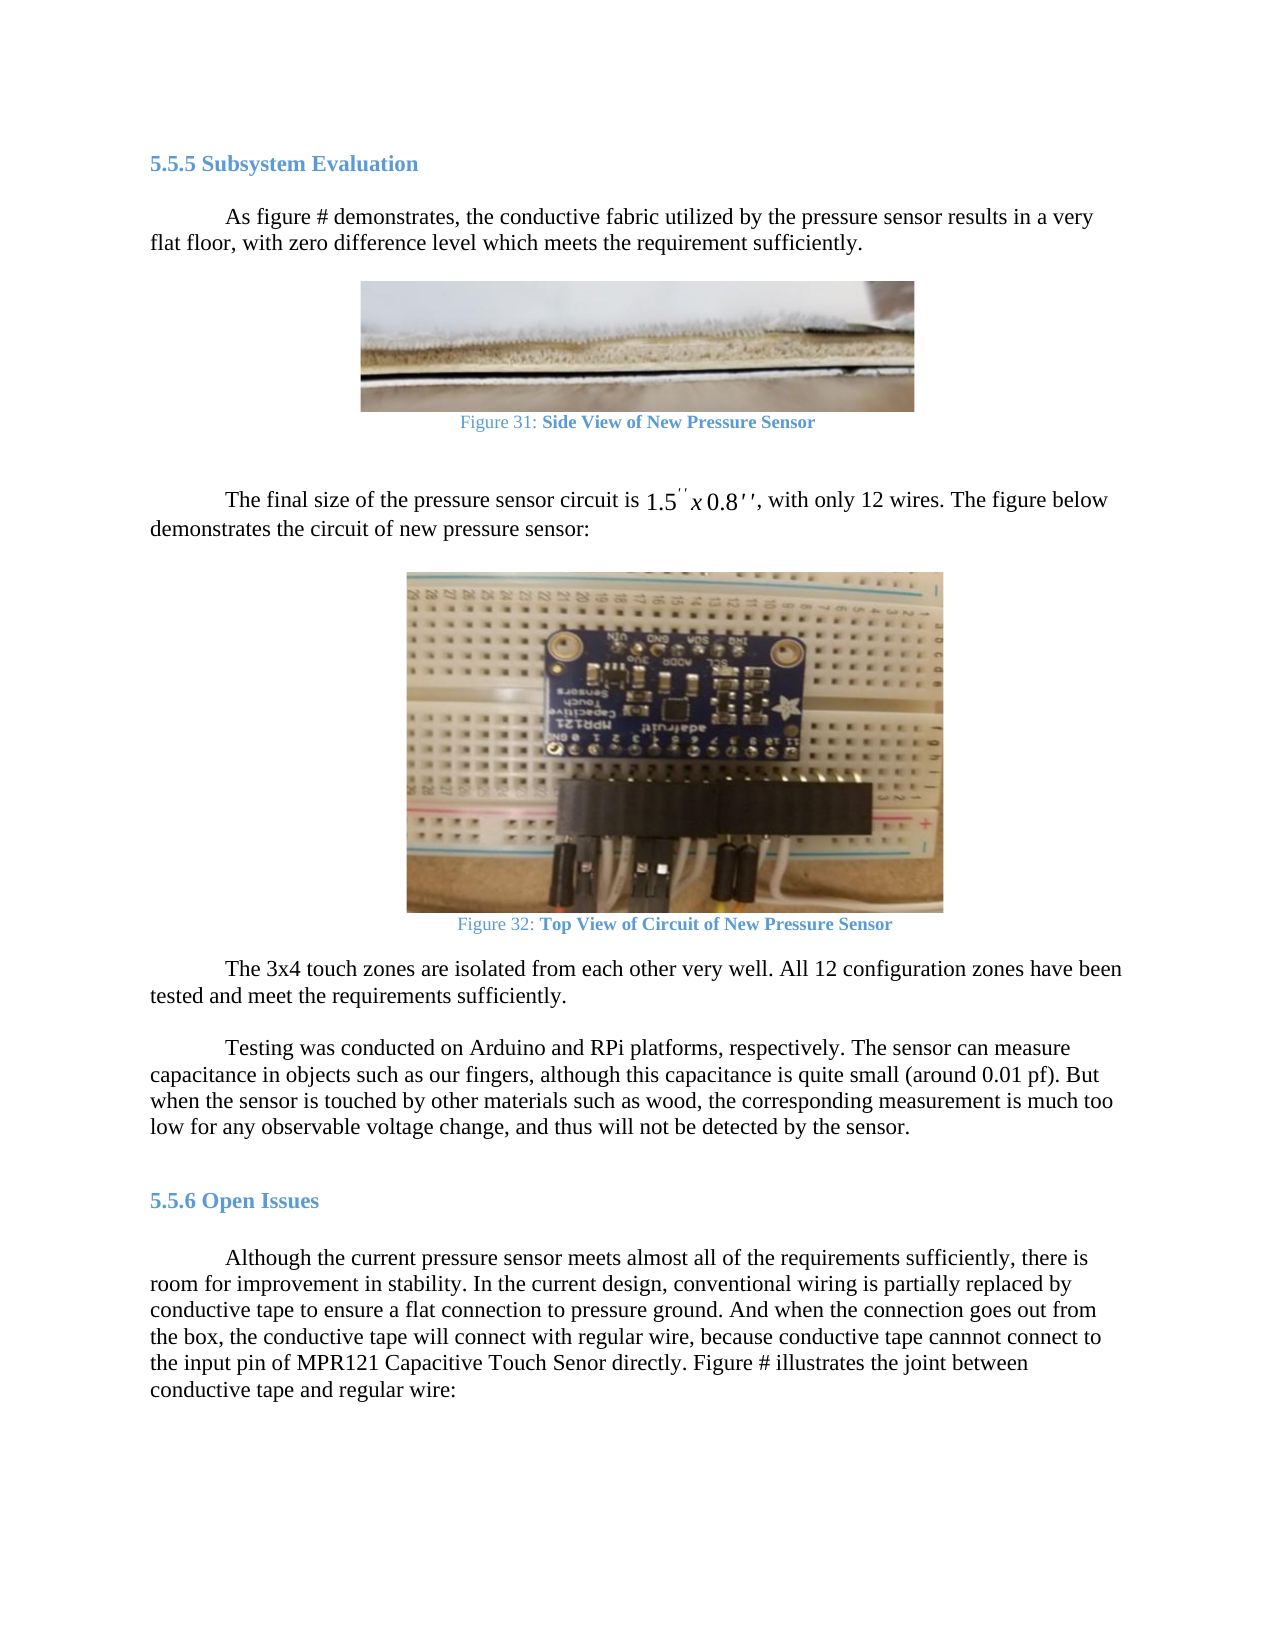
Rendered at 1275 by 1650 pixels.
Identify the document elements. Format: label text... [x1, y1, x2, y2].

picture [360, 281, 915, 412]
subtitle 5.5.5 Subsystem Evaluation [150, 150, 1125, 176]
text Although the current pressure sensor meets almost all of the requirements sufficiently, there is room for improvement in stability. In the current design, conventional wiring is partially replaced by conductive tape to ensure a flat connection to pressure ground. And when the connection goes out from the box, the conductive tape will connect with regular wire, because conductive tape cannnot connect to the input pin of MPR121 Capacitive Touch Senor directly. Figure # illustrates the joint between conductive tape and regular wire: [150, 1244, 1125, 1402]
text Testing was conducted on Arduino and RPi platforms, respectively. The sensor can measure capacitance in objects such as our fingers, although this capacitance is quite small (around 0.01 pf). But when the sensor is touched by other materials such as wood, the corresponding measurement is much too low for any observable voltage change, and thus will not be detected by the sensor. [150, 1034, 1125, 1140]
text Figure 31: Side View of New Pressure Sensor [150, 411, 1125, 433]
text Figure 32: Top View of Circuit of New Pressure Sensor [150, 913, 1125, 934]
text As figure # demonstrates, the conductive fabric utilized by the pressure sensor results in a very flat floor, with zero difference level which meets the requirement sufficiently. [150, 203, 1125, 255]
subtitle 5.5.6 Open Issues [150, 1187, 1125, 1213]
picture [406, 572, 944, 913]
text The final size of the pressure sensor circuit is , with only 12 wires. The figure below demonstrates the circuit of new pressure sensor: [150, 484, 1125, 542]
text The 3x4 touch zones are isolated from each other very well. All 12 configuration zones have been tested and meet the requirements sufficiently. [150, 955, 1125, 1008]
